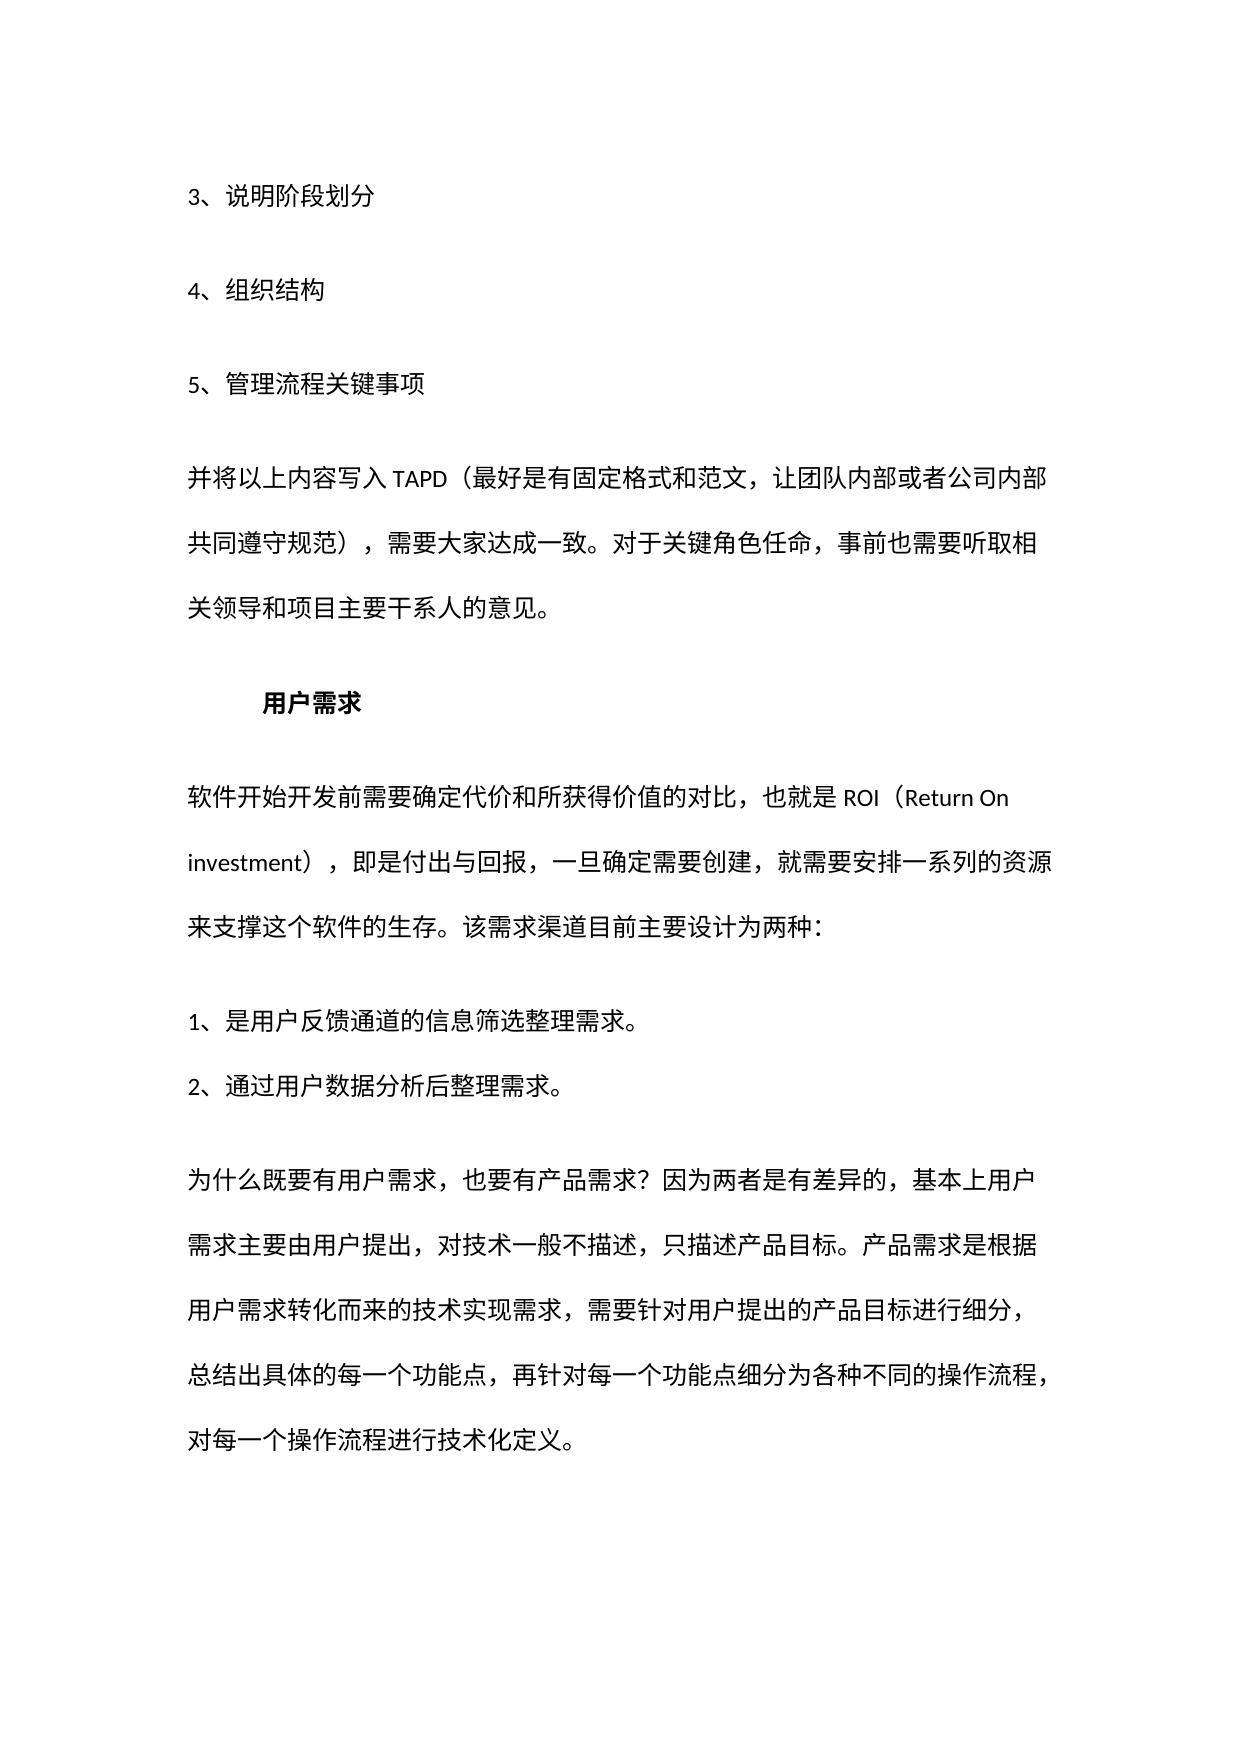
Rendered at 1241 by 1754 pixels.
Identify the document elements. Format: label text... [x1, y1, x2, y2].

list 是用户反馈通道的信息筛选整理需求。 [187, 987, 1053, 1052]
text 5、管理流程关键事项 [187, 350, 1053, 415]
list 通过用户数据分析后整理需求。 [187, 1081, 1053, 1146]
text 为什么既要有用户需求，也要有产品需求？因为两者是有差异的，基本上用户需求主要由用户提出，对技术一般不描述，只描述产品目标。产品需求是根据用户需求转化而来的技术实现需求，需要针对用户提出的产品目标进行细分，总结出具体的每一个功能点，再针对每一个功能点细分为各种不同的操作流程，对每一个操作流程进行技术化定义。 [187, 1175, 1053, 1500]
text 并将以上内容写入TAPD（最好是有固定格式和范文，让团队内部或者公司内部共同遵守规范），需要大家达成一致。对于关键角色任命，事前也需要听取相关领导和项目主要干系人的意见。 [187, 444, 1053, 639]
text 4、组织结构 [187, 256, 1053, 321]
text 3、说明阶段划分 [187, 162, 1053, 227]
text 软件开始开发前需要确定代价和所获得价值的对比，也就是 ROI（Return On investment），即是付出与回报，一旦确定需要创建，就需要安排一系列的资源来支撑这个软件的生存。该需求渠道目前主要设计为两种： [187, 763, 1053, 958]
text 用户需求 [262, 669, 978, 734]
